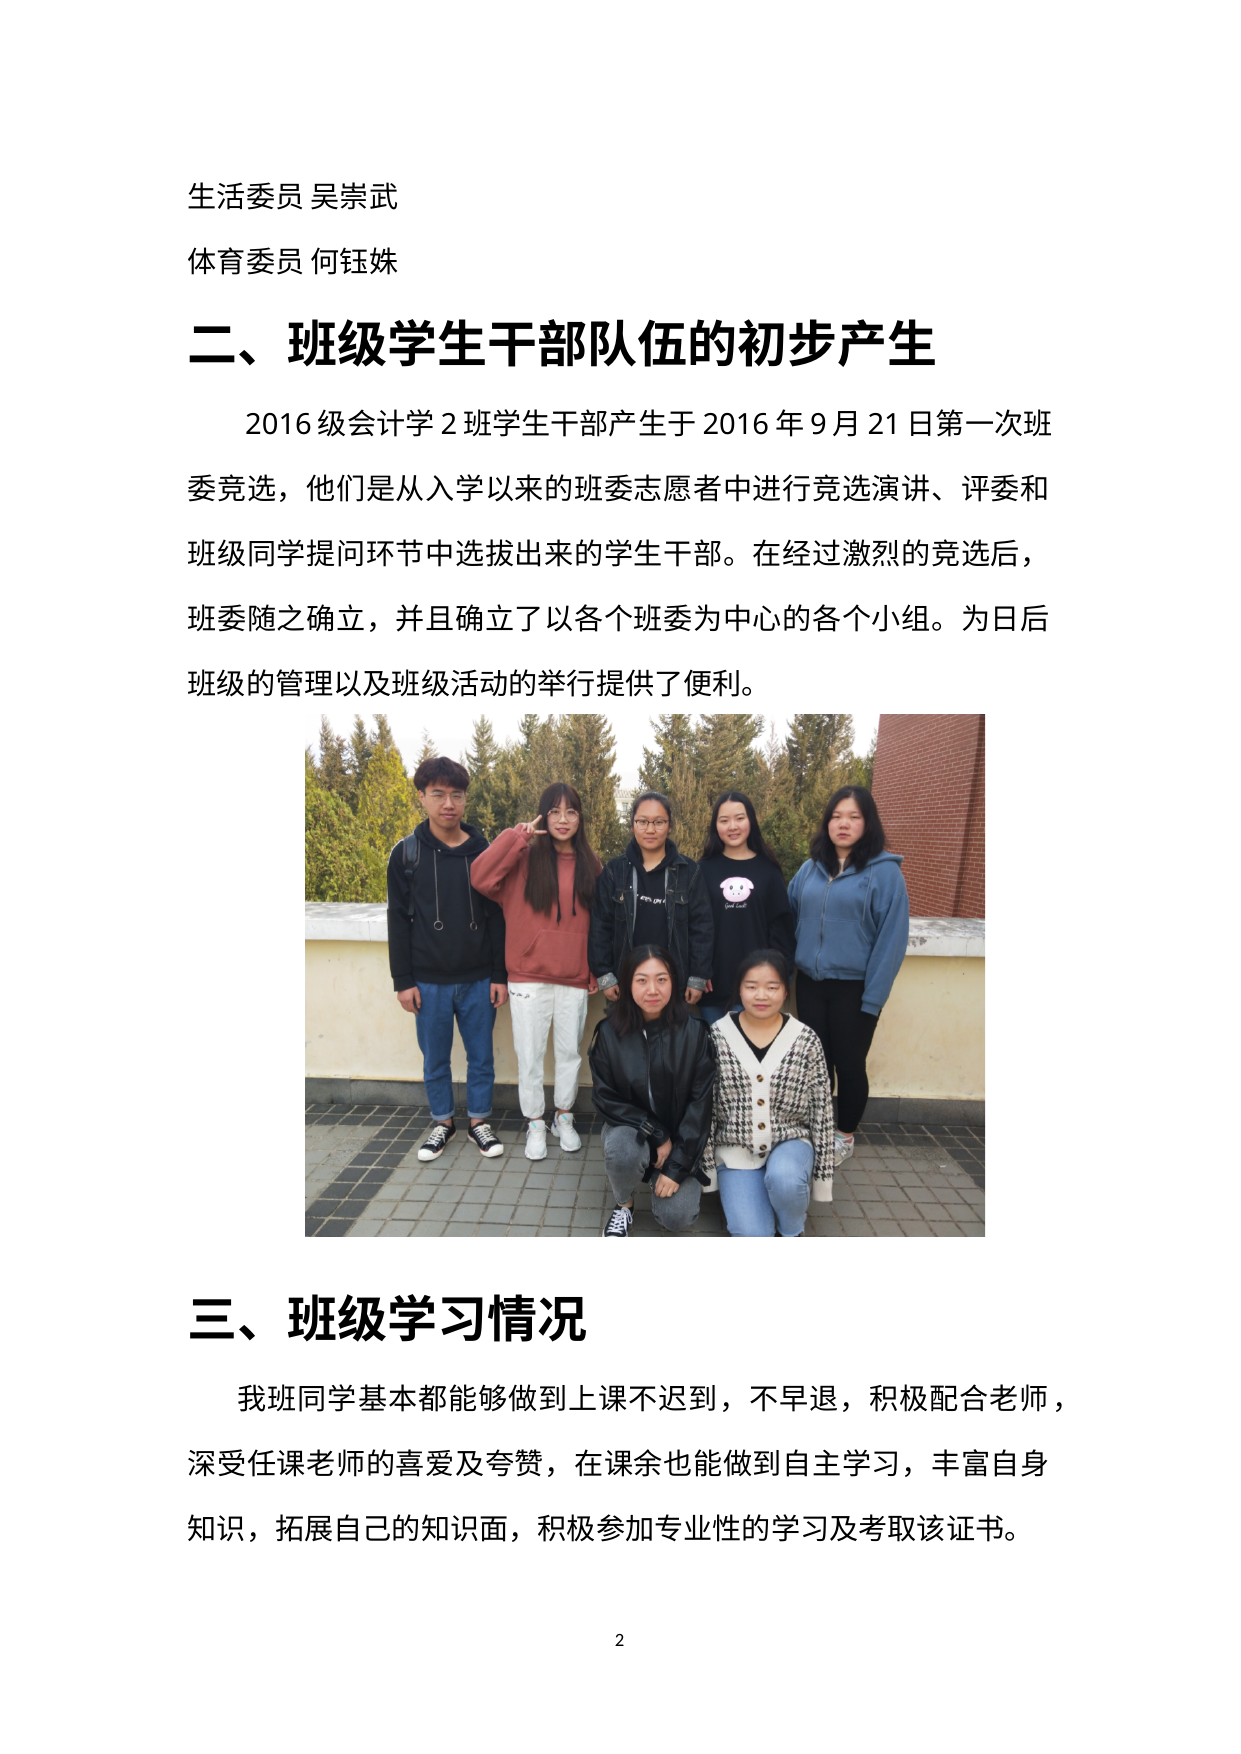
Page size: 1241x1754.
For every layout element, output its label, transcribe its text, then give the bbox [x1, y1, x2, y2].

text 我班同学基本都能够做到上课不迟到，不早退，积极配合老师，深受任课老师的喜爱及夸赞，在课余也能做到自主学习，丰富自身知识，拓展自己的知识面，积极参加专业性的学习及考取该证书。 [187, 1364, 1053, 1559]
text 生活委员 吴崇武 [187, 162, 1053, 227]
picture [305, 714, 986, 1237]
text 2016级会计学2班学生干部产生于2016年9月21日第一次班委竞选，他们是从入学以来的班委志愿者中进行竞选演讲、评委和班级同学提问环节中选拔出来的学生干部。在经过激烈的竞选后，班委随之确立，并且确立了以各个班委为中心的各个小组。为日后班级的管理以及班级活动的举行提供了便利。 [187, 389, 1053, 714]
text 体育委员 何钰姝 [187, 227, 1053, 292]
text 三、班级学习情况 [187, 1267, 1053, 1364]
text 二、班级学生干部队伍的初步产生 [187, 292, 1053, 389]
